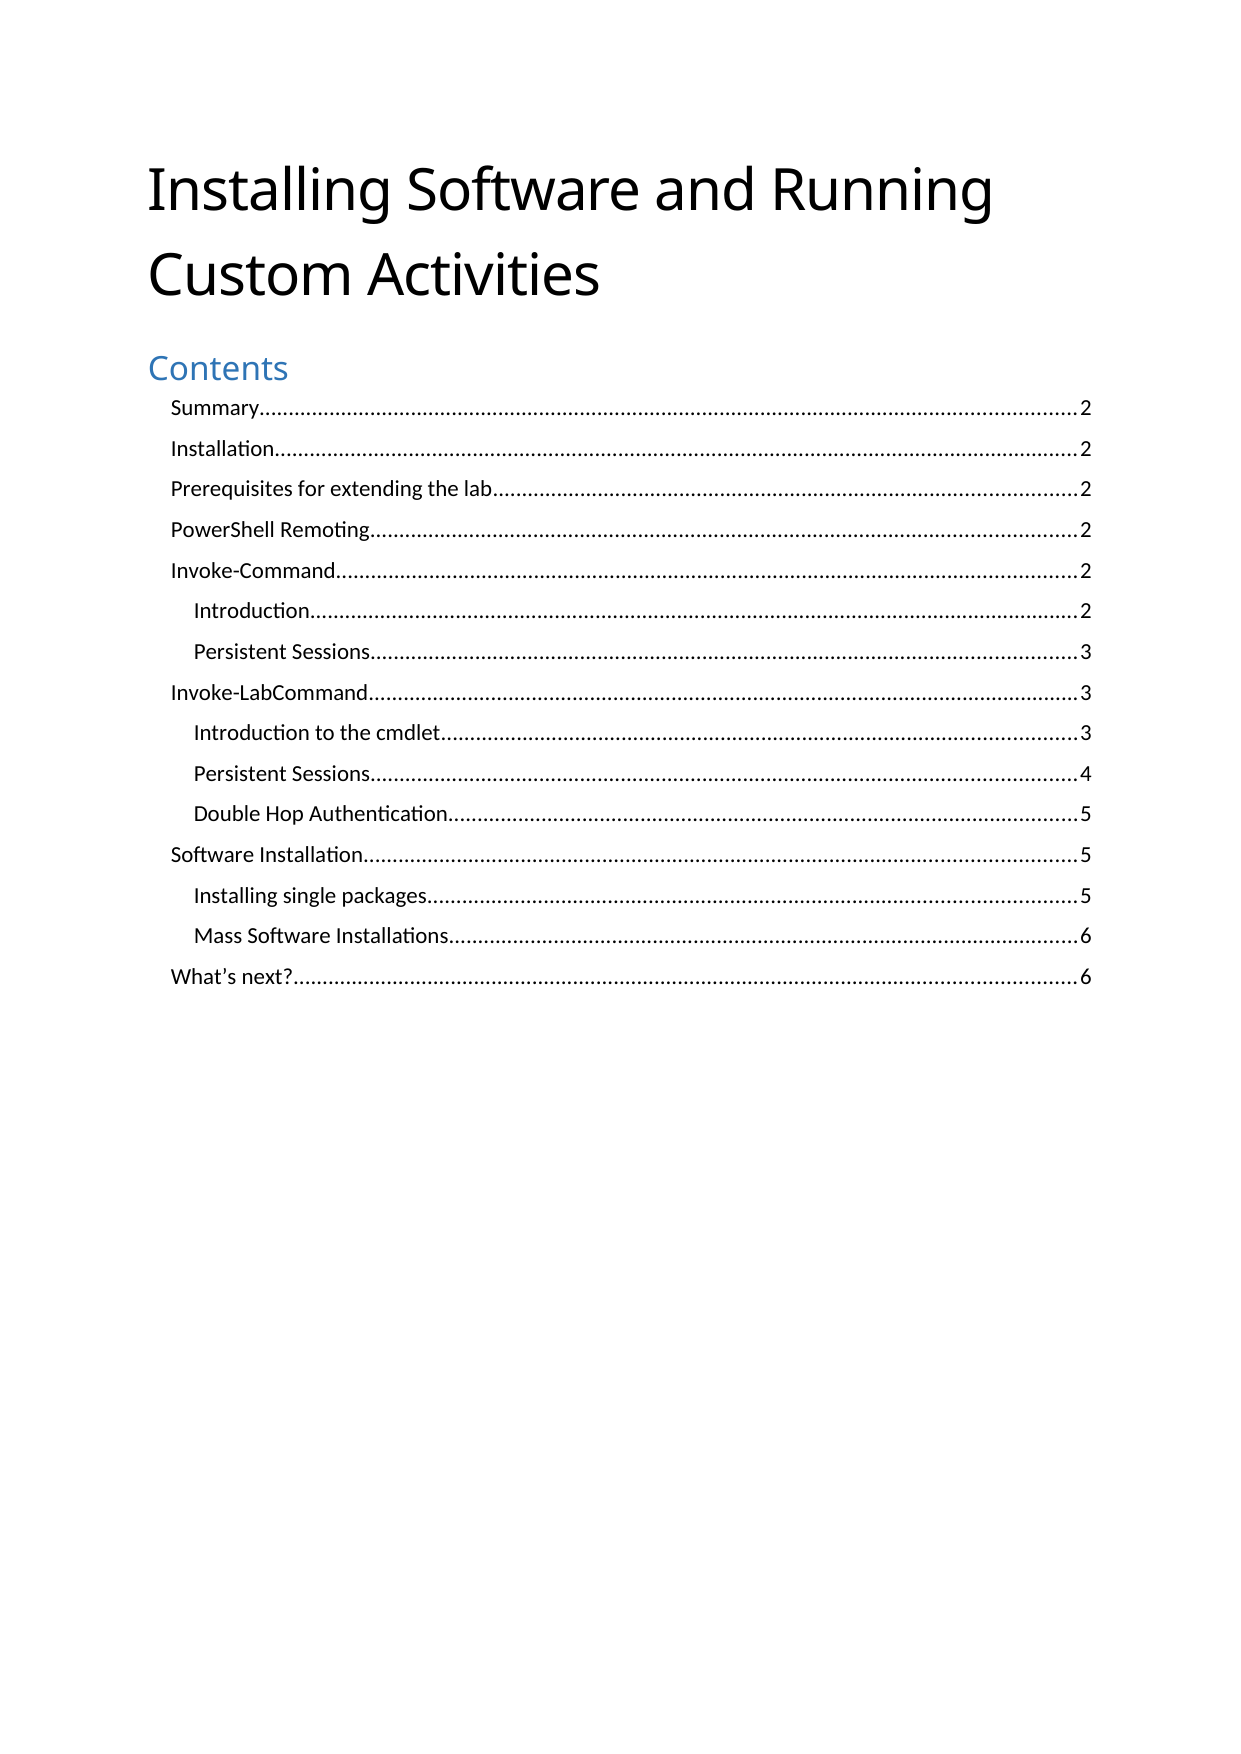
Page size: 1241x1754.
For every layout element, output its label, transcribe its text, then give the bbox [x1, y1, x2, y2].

text Installing Software and Running Custom Activities [148, 148, 1093, 313]
